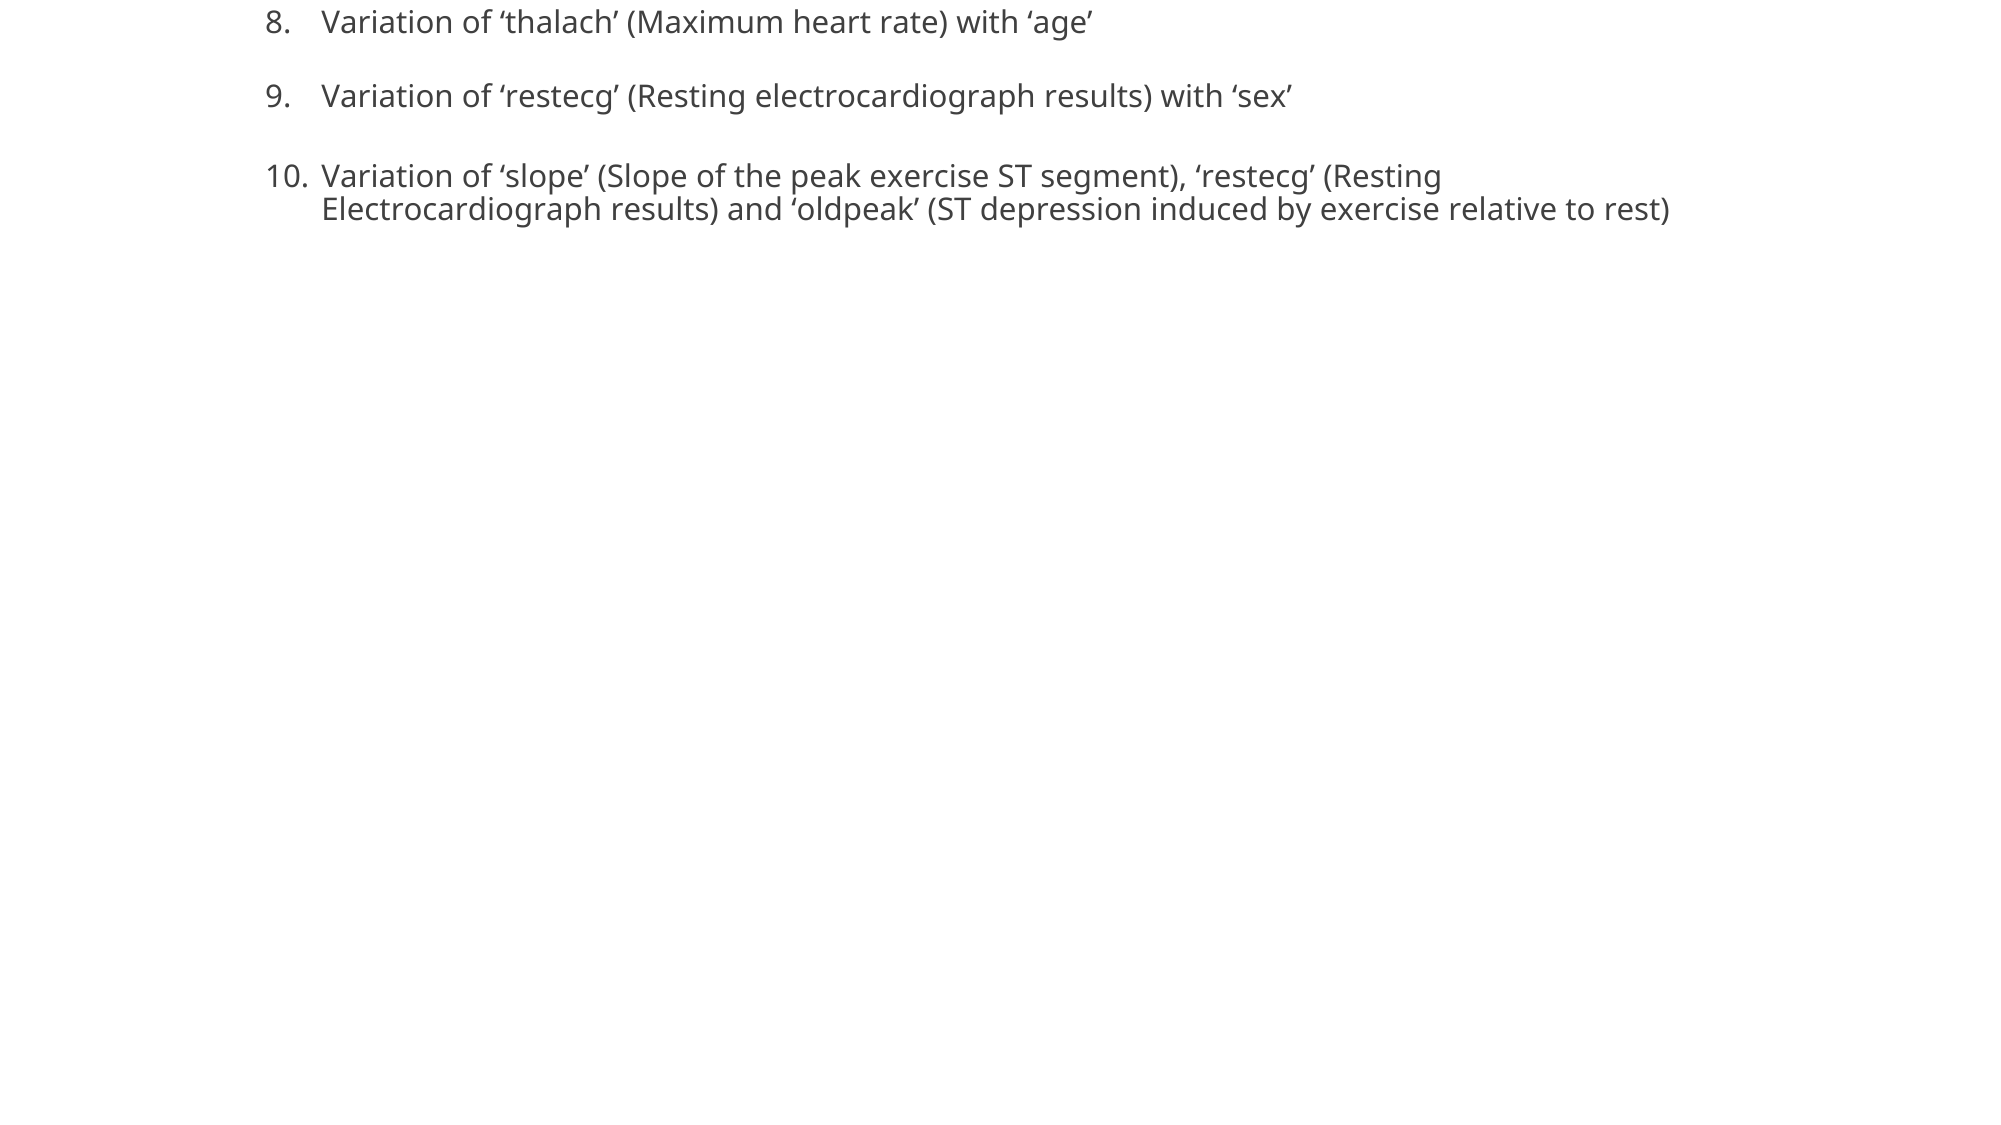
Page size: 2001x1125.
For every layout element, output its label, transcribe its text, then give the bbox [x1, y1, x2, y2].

list Variation of ‘slope’ (Slope of the peak exercise ST segment), ‘restecg’ (Resting Electrocardiograph results) and ‘oldpeak’ (ST depression induced by exercise relative to rest) [265, 160, 1679, 230]
list Variation of ‘thalach’ (Maximum heart rate) with ‘age’ [265, 0, 2000, 43]
list Variation of ‘restecg’ (Resting electrocardiograph results) with ‘sex’ [265, 74, 2000, 117]
